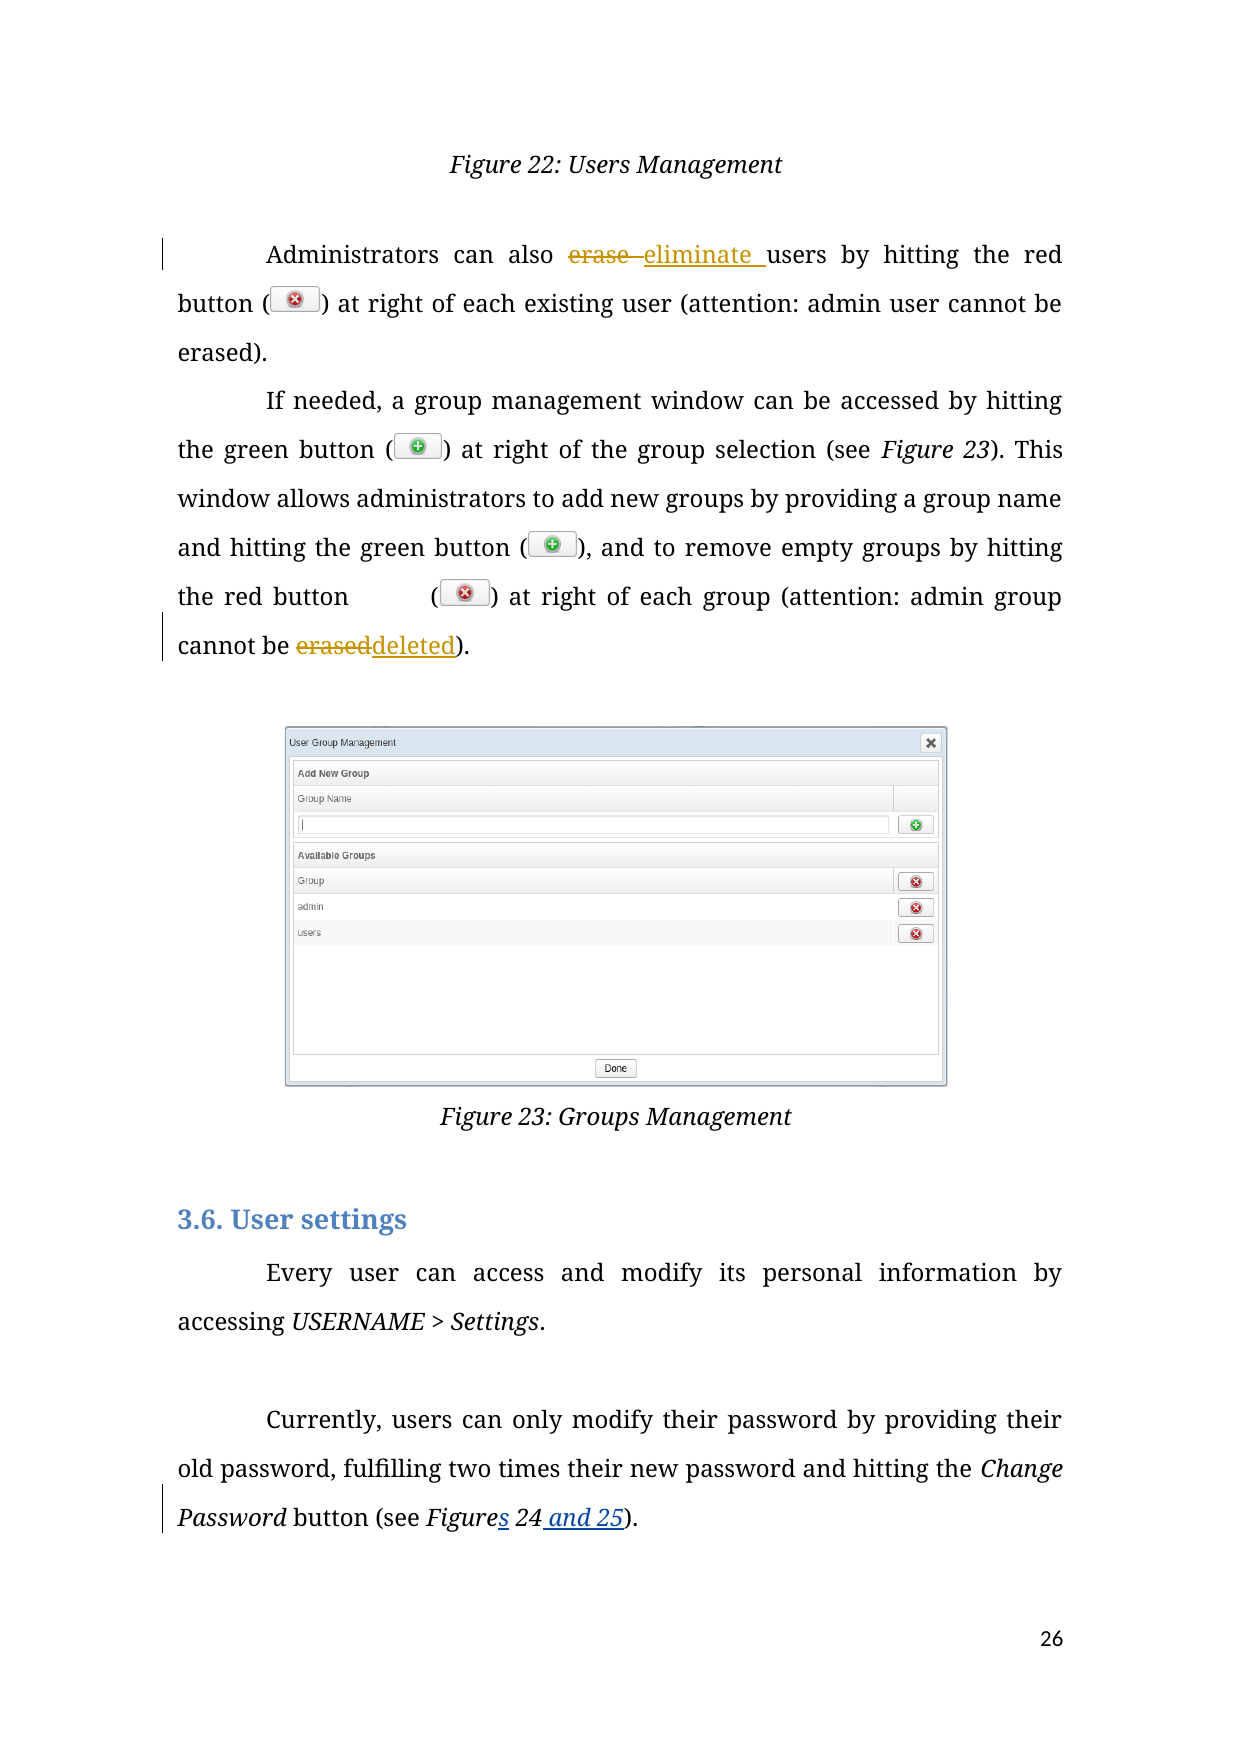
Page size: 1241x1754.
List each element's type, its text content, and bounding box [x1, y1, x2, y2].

picture [439, 579, 491, 606]
text If needed, a group management window can be accessed by hitting the green button () at right of the group selection (see Figure 23). This window allows administrators to add new groups by providing a group name and hitting the green button (), and to remove empty groups by hitting the red button () at right of each group (attention: admin group cannot be ). [177, 384, 1063, 661]
text Administrators can also users by hitting the red button () at right of each existing user (attention: admin user cannot be erased). [177, 238, 1063, 368]
picture [527, 531, 578, 557]
picture [269, 286, 321, 312]
text Currently, users can only modify their password by providing their old password, fulfilling two times their new password and hitting the Change Password button (see Figure 24). [177, 1403, 1063, 1533]
picture [284, 726, 948, 1087]
picture [393, 433, 443, 459]
table_cell Figure 22: Users Management [166, 148, 1066, 193]
table_cell Figure 23: Groups Management [166, 1100, 1066, 1145]
text Every user can access and modify its personal information by accessing USERNAME > Settings. [177, 1256, 1063, 1337]
subtitle 3.6. User settings [177, 1201, 1063, 1238]
table_header [166, 726, 1066, 1100]
